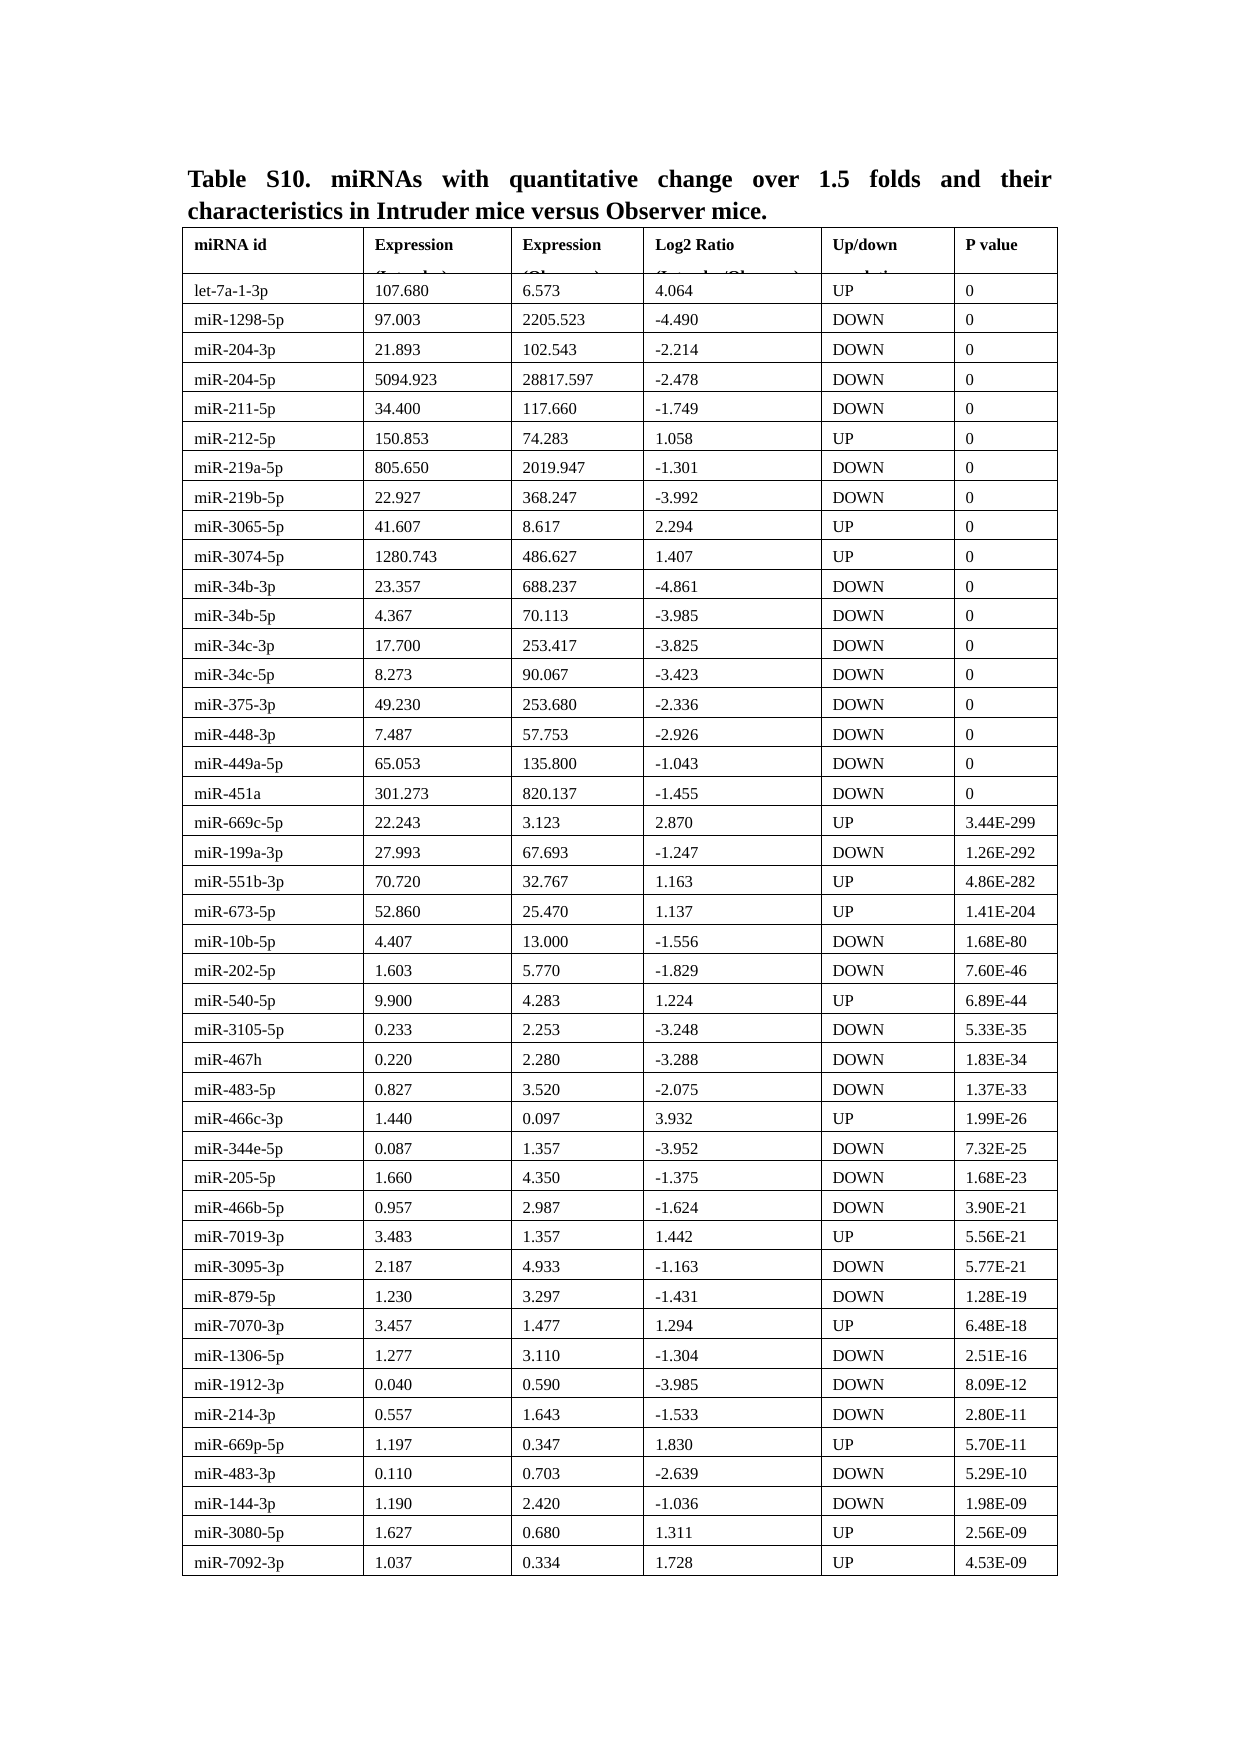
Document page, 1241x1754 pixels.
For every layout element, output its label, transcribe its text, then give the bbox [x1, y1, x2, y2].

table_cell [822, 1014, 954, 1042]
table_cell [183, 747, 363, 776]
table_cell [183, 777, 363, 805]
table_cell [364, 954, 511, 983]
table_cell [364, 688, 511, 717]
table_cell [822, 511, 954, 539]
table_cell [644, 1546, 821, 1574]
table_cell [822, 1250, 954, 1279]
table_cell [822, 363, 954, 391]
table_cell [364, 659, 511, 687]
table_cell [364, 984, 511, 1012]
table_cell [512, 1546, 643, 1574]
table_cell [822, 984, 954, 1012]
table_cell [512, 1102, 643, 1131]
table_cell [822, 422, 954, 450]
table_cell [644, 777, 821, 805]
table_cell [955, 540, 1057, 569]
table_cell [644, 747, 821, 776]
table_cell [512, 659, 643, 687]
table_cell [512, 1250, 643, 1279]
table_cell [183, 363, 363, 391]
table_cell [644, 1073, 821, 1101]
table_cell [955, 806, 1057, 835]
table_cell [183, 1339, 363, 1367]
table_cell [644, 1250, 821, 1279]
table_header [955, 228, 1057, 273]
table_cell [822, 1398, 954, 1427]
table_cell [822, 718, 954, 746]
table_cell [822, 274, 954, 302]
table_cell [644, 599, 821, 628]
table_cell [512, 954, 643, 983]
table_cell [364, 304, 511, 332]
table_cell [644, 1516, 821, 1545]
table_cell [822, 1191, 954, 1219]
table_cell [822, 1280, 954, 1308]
text Table S10. miRNAs with quantitative change over 1.5 folds and their characteristics in Intruder mice versus Observer mice. [187, 162, 1053, 227]
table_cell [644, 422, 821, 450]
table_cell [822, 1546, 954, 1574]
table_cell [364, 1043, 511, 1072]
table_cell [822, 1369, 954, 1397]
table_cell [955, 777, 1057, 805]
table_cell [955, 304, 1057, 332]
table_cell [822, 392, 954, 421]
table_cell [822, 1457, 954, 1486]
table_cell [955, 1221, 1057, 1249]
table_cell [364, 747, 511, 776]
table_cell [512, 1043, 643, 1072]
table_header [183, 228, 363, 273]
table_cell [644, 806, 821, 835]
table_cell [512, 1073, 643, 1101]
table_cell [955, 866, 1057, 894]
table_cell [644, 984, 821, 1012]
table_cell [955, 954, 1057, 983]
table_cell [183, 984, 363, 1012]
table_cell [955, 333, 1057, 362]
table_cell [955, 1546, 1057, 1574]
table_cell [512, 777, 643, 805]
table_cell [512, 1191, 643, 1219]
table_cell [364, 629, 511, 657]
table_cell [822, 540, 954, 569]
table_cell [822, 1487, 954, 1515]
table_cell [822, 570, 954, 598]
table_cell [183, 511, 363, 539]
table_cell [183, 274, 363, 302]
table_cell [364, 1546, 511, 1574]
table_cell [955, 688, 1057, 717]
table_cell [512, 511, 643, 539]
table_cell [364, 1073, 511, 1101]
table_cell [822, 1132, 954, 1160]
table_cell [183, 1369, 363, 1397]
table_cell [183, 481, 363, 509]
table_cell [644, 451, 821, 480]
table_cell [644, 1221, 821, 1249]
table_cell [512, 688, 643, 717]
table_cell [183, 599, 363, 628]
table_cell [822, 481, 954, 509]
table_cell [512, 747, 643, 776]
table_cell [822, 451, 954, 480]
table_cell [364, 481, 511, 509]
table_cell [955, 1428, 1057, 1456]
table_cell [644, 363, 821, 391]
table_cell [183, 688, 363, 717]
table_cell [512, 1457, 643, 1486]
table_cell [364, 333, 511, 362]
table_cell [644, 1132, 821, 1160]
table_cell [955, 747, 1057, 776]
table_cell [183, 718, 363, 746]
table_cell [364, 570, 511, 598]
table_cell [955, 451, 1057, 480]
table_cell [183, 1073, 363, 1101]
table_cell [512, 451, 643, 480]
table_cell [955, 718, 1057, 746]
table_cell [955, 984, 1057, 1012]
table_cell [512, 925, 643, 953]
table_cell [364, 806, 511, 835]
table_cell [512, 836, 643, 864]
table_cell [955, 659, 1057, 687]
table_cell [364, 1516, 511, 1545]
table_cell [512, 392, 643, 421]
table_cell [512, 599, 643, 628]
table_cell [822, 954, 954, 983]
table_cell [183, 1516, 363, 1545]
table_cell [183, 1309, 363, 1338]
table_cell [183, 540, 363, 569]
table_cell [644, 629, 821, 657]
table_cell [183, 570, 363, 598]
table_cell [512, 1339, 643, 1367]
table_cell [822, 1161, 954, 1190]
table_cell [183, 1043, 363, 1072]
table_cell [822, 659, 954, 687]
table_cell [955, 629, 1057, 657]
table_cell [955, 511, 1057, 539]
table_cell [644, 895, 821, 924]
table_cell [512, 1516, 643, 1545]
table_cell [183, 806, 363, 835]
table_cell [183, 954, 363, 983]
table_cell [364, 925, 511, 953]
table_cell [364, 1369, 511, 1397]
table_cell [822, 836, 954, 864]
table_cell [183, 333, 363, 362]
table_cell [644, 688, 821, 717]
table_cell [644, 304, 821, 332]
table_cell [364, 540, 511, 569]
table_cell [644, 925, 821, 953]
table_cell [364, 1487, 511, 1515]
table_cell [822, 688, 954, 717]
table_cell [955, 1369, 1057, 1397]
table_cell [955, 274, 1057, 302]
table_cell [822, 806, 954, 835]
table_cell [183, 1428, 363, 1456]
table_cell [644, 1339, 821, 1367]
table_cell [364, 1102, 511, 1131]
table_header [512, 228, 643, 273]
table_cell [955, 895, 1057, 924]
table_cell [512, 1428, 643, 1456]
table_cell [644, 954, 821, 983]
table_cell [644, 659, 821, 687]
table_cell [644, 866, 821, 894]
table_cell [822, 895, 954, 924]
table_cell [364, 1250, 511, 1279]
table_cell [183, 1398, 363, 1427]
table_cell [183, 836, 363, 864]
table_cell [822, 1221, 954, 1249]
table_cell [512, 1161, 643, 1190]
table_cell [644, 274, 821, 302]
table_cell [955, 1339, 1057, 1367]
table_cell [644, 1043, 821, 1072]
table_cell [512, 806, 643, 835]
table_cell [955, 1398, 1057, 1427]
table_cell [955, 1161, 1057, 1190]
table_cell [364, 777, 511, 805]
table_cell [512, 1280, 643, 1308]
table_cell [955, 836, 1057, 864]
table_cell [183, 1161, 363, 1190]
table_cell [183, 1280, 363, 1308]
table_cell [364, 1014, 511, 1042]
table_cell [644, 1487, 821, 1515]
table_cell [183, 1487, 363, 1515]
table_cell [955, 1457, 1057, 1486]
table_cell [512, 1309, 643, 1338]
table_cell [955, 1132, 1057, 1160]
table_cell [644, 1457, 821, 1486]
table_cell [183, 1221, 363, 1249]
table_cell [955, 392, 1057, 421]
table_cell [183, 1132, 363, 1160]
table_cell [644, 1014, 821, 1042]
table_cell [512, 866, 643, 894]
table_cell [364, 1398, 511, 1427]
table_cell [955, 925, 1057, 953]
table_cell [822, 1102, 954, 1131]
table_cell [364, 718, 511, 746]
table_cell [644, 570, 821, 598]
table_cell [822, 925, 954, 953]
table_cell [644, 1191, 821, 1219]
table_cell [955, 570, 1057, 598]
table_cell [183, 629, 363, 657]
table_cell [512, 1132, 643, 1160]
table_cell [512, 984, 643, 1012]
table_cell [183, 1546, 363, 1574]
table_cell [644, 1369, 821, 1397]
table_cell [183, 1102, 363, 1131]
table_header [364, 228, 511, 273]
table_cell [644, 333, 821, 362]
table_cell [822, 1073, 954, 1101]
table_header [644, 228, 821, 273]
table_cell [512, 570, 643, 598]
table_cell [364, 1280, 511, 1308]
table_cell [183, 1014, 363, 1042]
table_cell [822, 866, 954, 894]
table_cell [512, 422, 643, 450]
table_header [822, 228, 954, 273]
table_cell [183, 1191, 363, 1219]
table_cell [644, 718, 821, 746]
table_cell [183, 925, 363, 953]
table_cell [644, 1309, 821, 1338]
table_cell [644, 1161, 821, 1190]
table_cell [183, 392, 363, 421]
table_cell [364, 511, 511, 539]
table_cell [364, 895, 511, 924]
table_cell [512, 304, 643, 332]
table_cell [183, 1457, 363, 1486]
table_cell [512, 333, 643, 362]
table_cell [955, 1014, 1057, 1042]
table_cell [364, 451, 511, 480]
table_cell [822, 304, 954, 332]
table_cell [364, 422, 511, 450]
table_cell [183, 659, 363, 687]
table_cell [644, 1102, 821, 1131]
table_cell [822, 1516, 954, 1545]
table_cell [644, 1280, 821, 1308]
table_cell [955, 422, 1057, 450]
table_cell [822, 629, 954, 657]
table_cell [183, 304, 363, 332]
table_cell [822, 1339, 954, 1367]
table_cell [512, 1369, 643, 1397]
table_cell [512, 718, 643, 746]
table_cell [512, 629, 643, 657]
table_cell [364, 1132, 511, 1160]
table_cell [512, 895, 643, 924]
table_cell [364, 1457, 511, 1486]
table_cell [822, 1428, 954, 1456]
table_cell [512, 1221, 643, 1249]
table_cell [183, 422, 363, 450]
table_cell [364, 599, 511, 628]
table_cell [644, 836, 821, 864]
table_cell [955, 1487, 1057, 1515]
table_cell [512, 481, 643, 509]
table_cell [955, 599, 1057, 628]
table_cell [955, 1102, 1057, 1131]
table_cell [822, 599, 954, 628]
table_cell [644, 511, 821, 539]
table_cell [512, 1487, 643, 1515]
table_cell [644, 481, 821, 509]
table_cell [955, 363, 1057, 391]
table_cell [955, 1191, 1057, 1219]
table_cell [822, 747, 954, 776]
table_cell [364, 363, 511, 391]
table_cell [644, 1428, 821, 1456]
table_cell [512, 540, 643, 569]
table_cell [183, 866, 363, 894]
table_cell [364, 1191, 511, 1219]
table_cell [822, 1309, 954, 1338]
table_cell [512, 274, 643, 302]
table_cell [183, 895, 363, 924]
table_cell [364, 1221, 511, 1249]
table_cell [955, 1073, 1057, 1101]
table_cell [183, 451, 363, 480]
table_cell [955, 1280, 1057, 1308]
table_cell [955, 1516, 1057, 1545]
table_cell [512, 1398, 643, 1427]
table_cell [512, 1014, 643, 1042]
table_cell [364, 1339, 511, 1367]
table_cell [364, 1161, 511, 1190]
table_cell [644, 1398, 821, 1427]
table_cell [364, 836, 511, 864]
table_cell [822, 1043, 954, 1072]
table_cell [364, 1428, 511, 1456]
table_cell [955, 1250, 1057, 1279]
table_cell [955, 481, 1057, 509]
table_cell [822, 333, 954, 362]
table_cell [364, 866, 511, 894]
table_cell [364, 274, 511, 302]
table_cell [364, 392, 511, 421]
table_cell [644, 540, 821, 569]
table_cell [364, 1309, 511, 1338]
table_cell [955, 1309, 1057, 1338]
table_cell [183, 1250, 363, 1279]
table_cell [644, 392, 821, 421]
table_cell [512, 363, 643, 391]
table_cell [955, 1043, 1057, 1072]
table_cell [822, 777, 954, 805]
